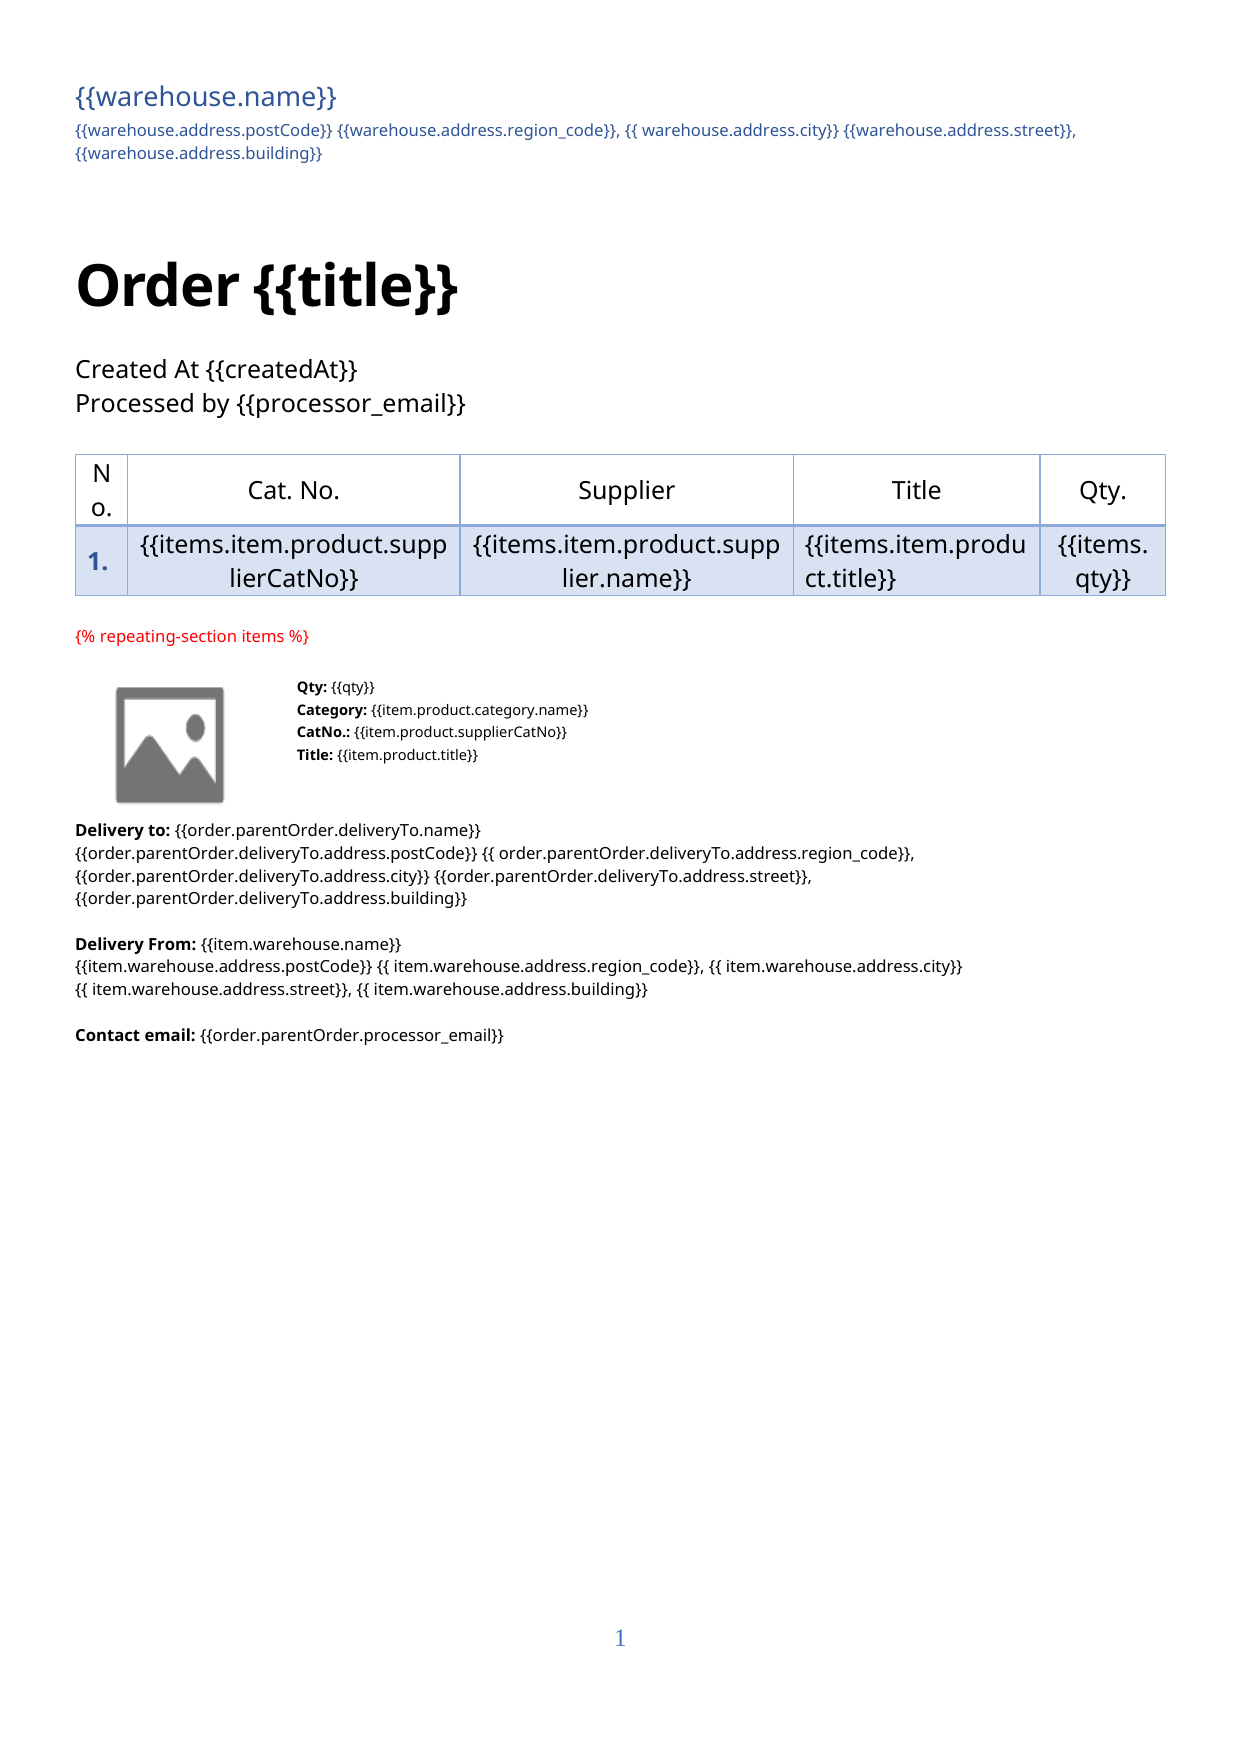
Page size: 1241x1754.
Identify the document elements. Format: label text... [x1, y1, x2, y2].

table_cell {{items.qty}} [1041, 527, 1165, 595]
table_header Title [794, 455, 1039, 523]
table_header Qty. [1041, 455, 1165, 523]
table_cell {{items.item.product.supplierCatNo}} [128, 527, 459, 595]
table_header No. [76, 455, 127, 523]
text Processed by {{processor_email}} [75, 386, 1165, 420]
table_header Cat. No. [128, 455, 459, 523]
picture [111, 661, 229, 830]
text Contact email: {{order.parentOrder.processor_email}} [75, 1023, 1165, 1046]
title Order {{title}} [75, 244, 1165, 323]
table_header Supplier [461, 455, 793, 523]
text Created At {{createdAt}} [75, 352, 1165, 386]
text {% repeating-section items %} [75, 624, 1165, 647]
table_cell {{items.item.product.title}} [794, 527, 1039, 595]
table_cell {{items.item.product.supplier.name}} [461, 527, 793, 595]
table_cell [76, 527, 127, 595]
